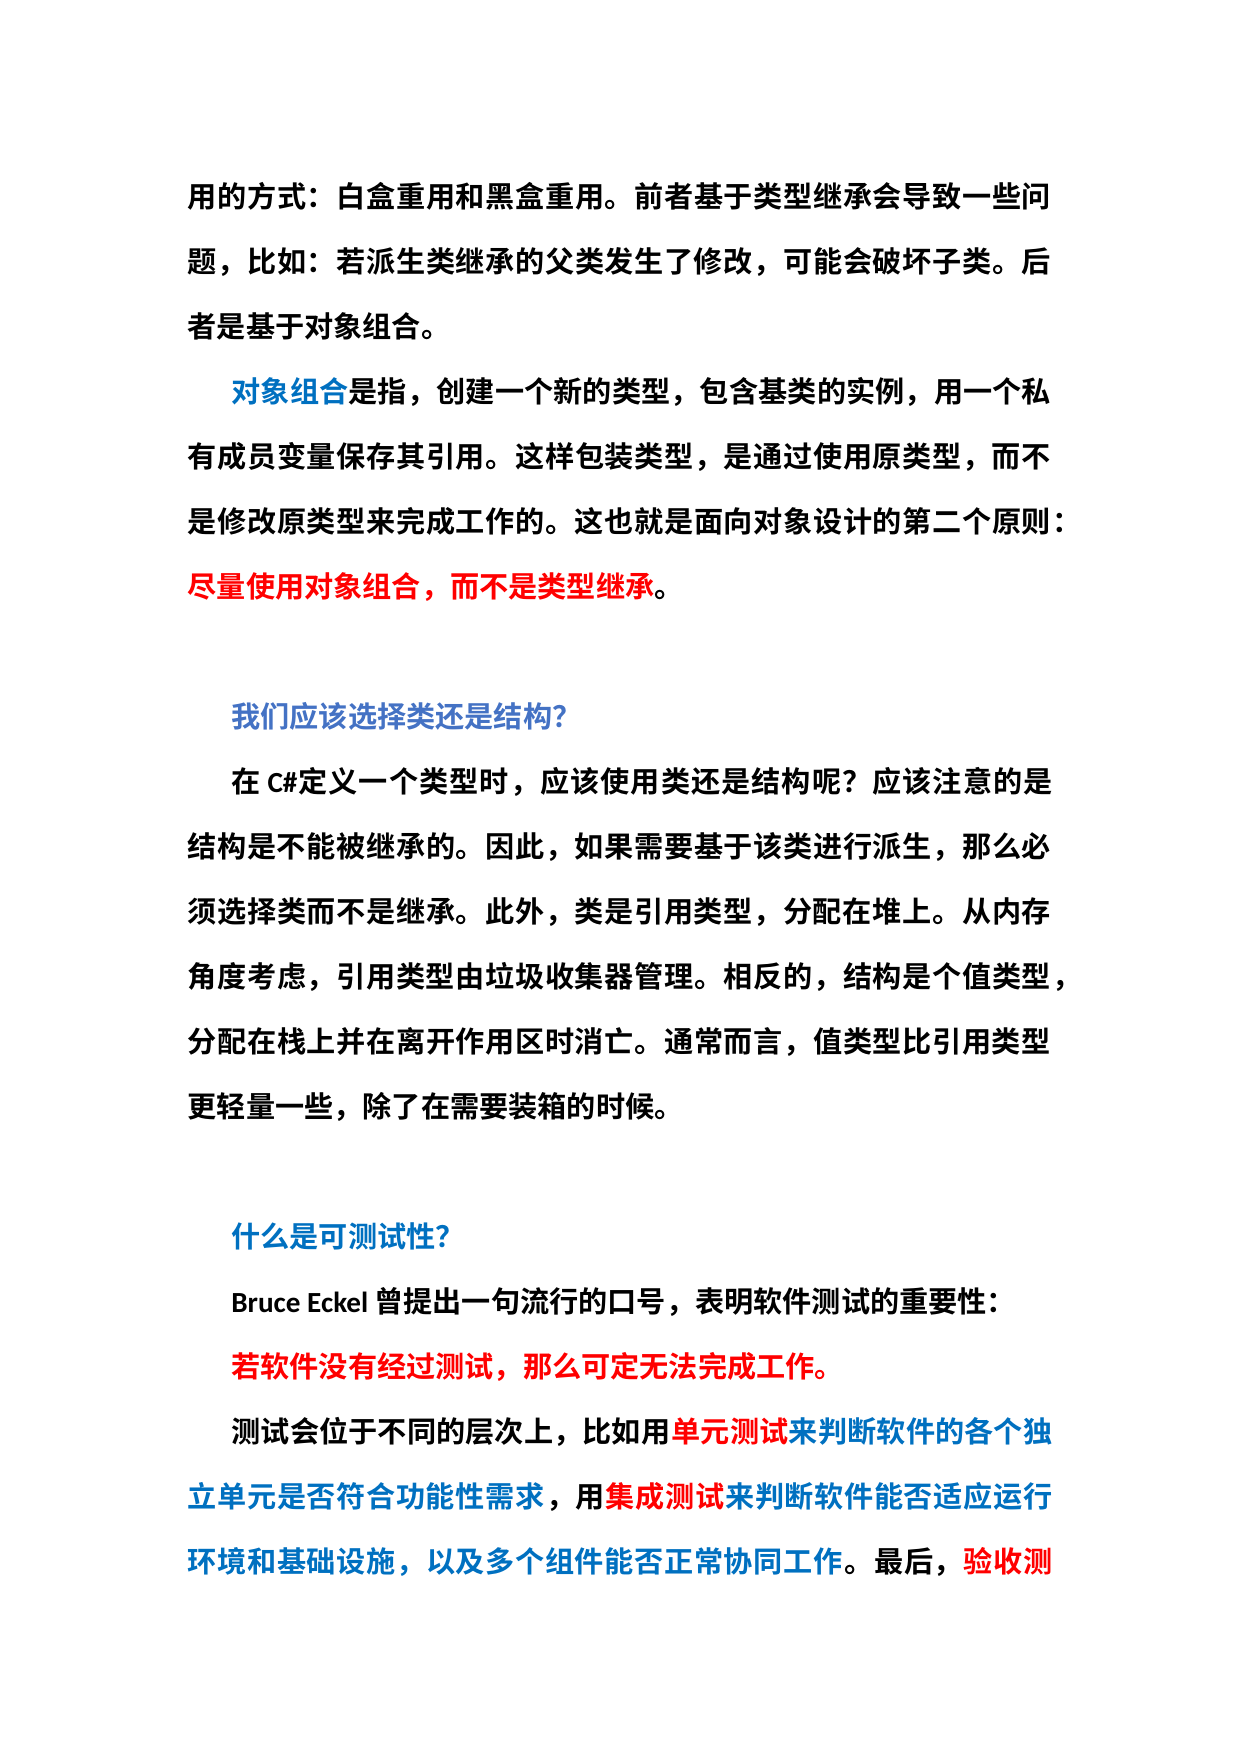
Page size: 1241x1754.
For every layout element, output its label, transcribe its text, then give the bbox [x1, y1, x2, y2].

text 若软件没有经过测试，那么可定无法完成工作。 [187, 1332, 1053, 1397]
text Bruce Eckel曾提出一句流行的口号，表明软件测试的重要性： [187, 1267, 1053, 1332]
text 我们应该选择类还是结构？ [187, 682, 1053, 747]
text 什么是可测试性？ [187, 1202, 1053, 1267]
text 在C#定义一个类型时，应该使用类还是结构呢？应该注意的是结构是不能被继承的。因此，如果需要基于该类进行派生，那么必须选择类而不是继承。此外，类是引用类型，分配在堆上。从内存角度考虑，引用类型由垃圾收集器管理。相反的，结构是个值类型，分配在栈上并在离开作用区时消亡。通常而言，值类型比引用类型更轻量一些，除了在需要装箱的时候。 [187, 747, 1053, 1137]
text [187, 162, 1053, 357]
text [187, 1397, 1053, 1592]
text 对象组合是指，创建一个新的类型，包含基类的实例，用一个私有成员变量保存其引用。这样包装类型，是通过使用原类型，而不是修改原类型来完成工作的。这也就是面向对象设计的第二个原则：尽量使用对象组合，而不是类型继承。 [187, 357, 1053, 617]
